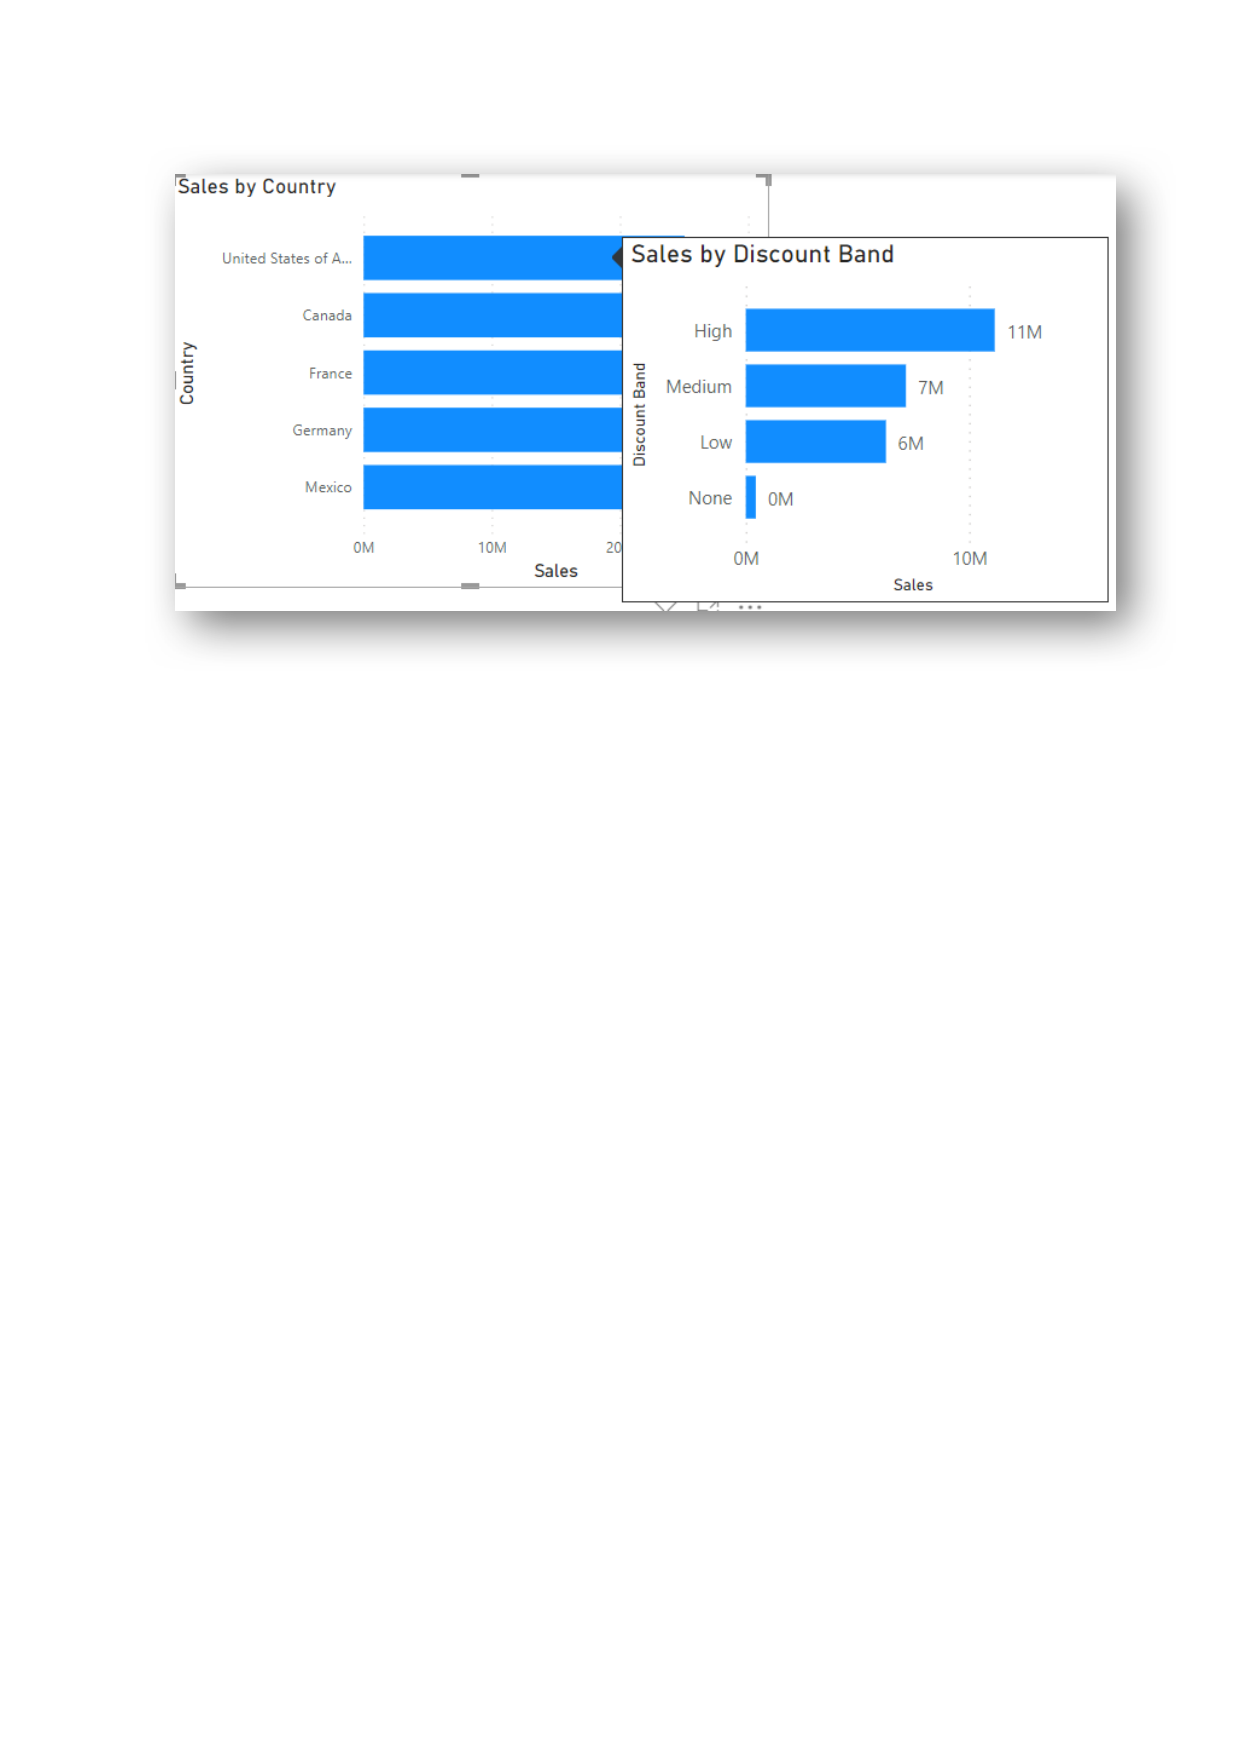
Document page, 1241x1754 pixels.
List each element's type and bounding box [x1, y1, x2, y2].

picture [175, 174, 1116, 611]
